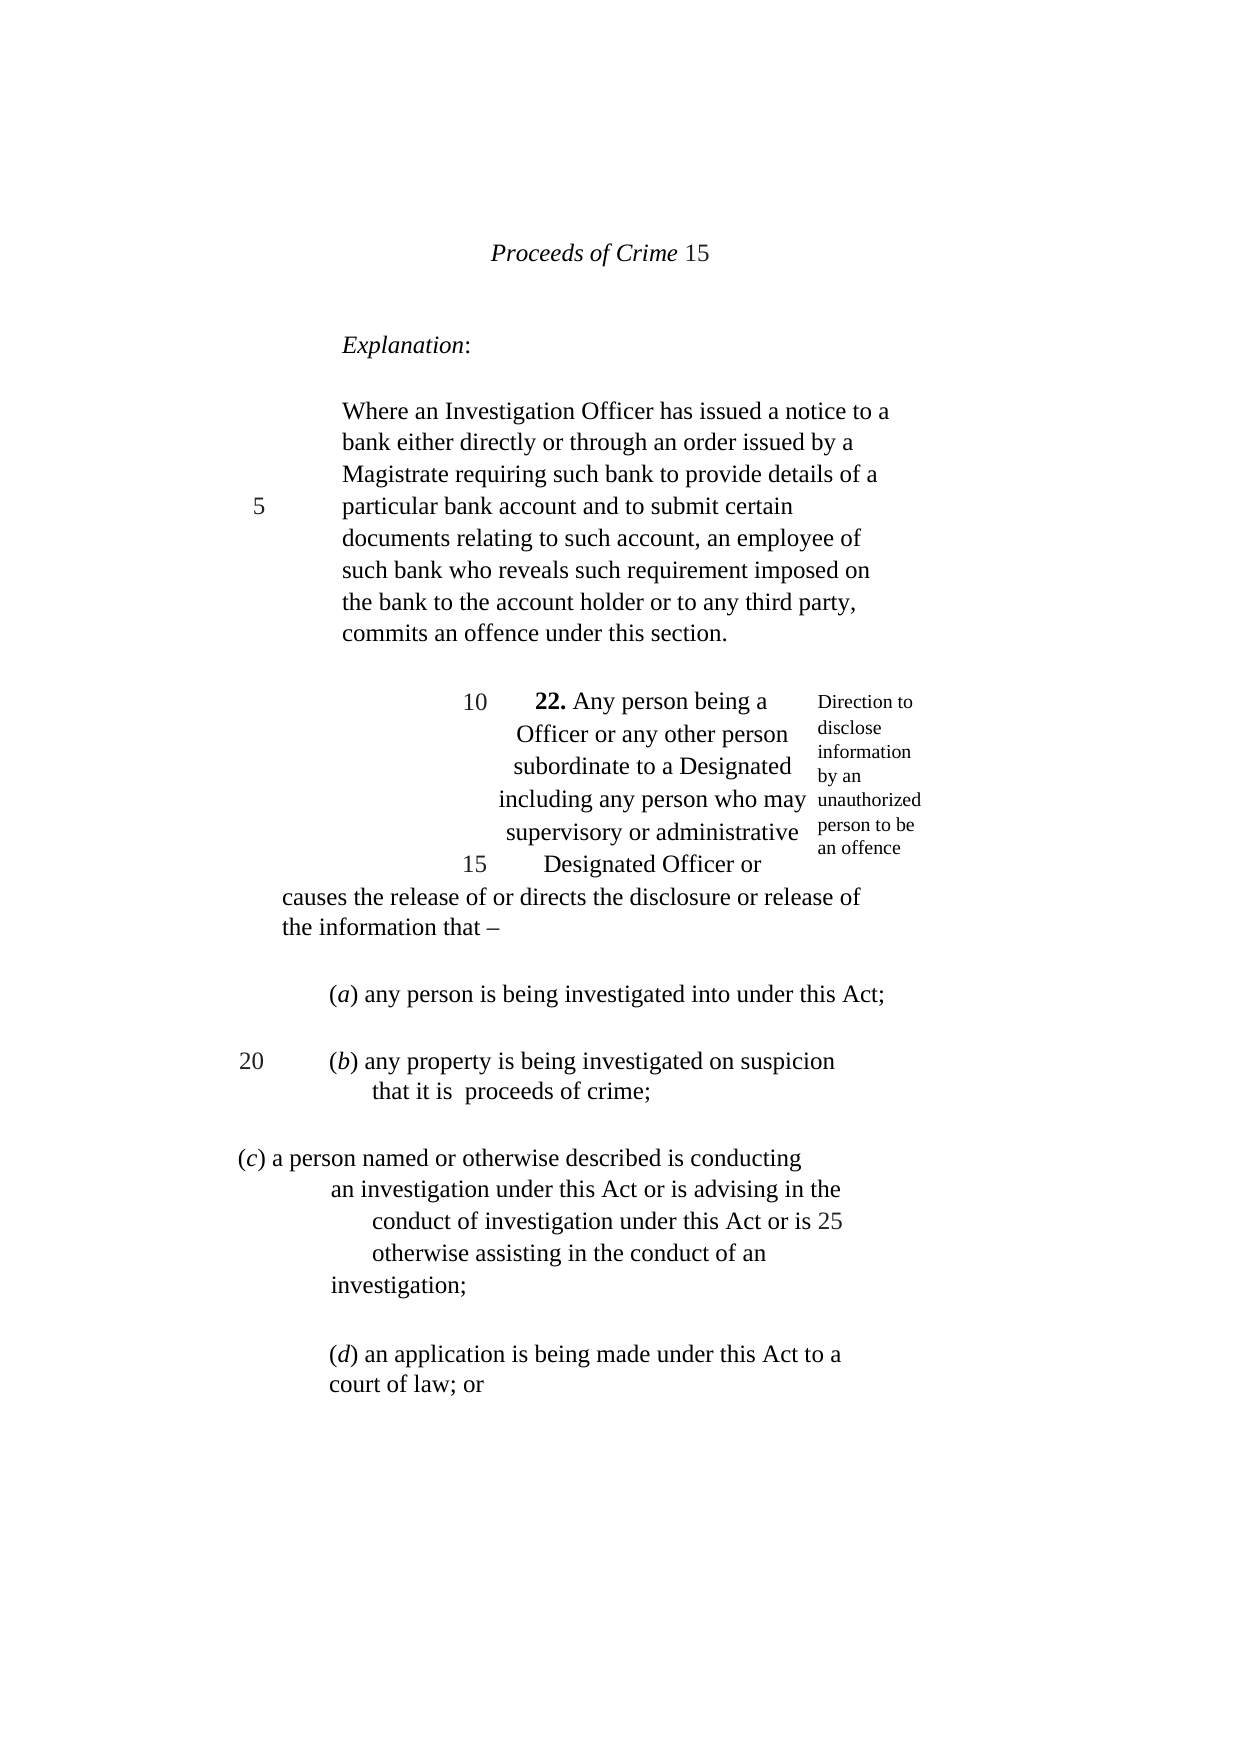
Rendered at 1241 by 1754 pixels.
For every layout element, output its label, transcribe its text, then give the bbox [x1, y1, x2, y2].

table_cell 15 [183, 783, 496, 880]
table_header 10 [183, 681, 496, 783]
table_cell unauthorized [809, 788, 1122, 813]
table_cell subordinate to a Designated Officer or Investigation Officer [496, 750, 809, 783]
text causes the release of or directs the disclosure or release of the information that – [282, 882, 895, 941]
text Explanation: [342, 331, 1090, 359]
table_cell by an [809, 764, 1122, 787]
table_header 22. Any person being a Designated Officer, Investigation [496, 681, 809, 717]
text (a) any person is being investigated into under this Act; [329, 979, 895, 1008]
text Where an Investigation Officer has issued a notice to a bank either directly or through an order issued by a Magistrate requiring such bank to provide details of a 5 particular bank account and to submit certain documents relating to such account, an employee of such bank who reveals such requirement imposed on the bank to the account holder or to any third party, commits an offence under this section. [253, 396, 895, 648]
text Proceeds of Crime 15 [484, 238, 1090, 267]
text (d) an application is being made under this Act to a court of law; or [329, 1339, 895, 1397]
table_cell an offence [809, 836, 1122, 880]
table_cell information [809, 739, 1122, 763]
table_cell including any person who may possess managerial, [496, 783, 809, 813]
table_cell supervisory or administrative authority in respect of a [496, 813, 809, 847]
text (c) a person named or otherwise described is conducting an investigation under this Act or is advising in the conduct of investigation under this Act or is 25 otherwise assisting in the conduct of an investigation; [238, 1143, 895, 1299]
table_cell disclose [809, 713, 1122, 739]
table_cell Officer or any other person who is superior, parallel, or [496, 718, 809, 750]
table_cell person to be [809, 813, 1122, 836]
table_cell Designated Officer or Investigation Officer who discloses, [496, 848, 809, 880]
table_header Direction to [809, 681, 1122, 713]
text 20 (b) any property is being investigated on suspicion that it is proceeds of crime; [239, 1046, 895, 1105]
